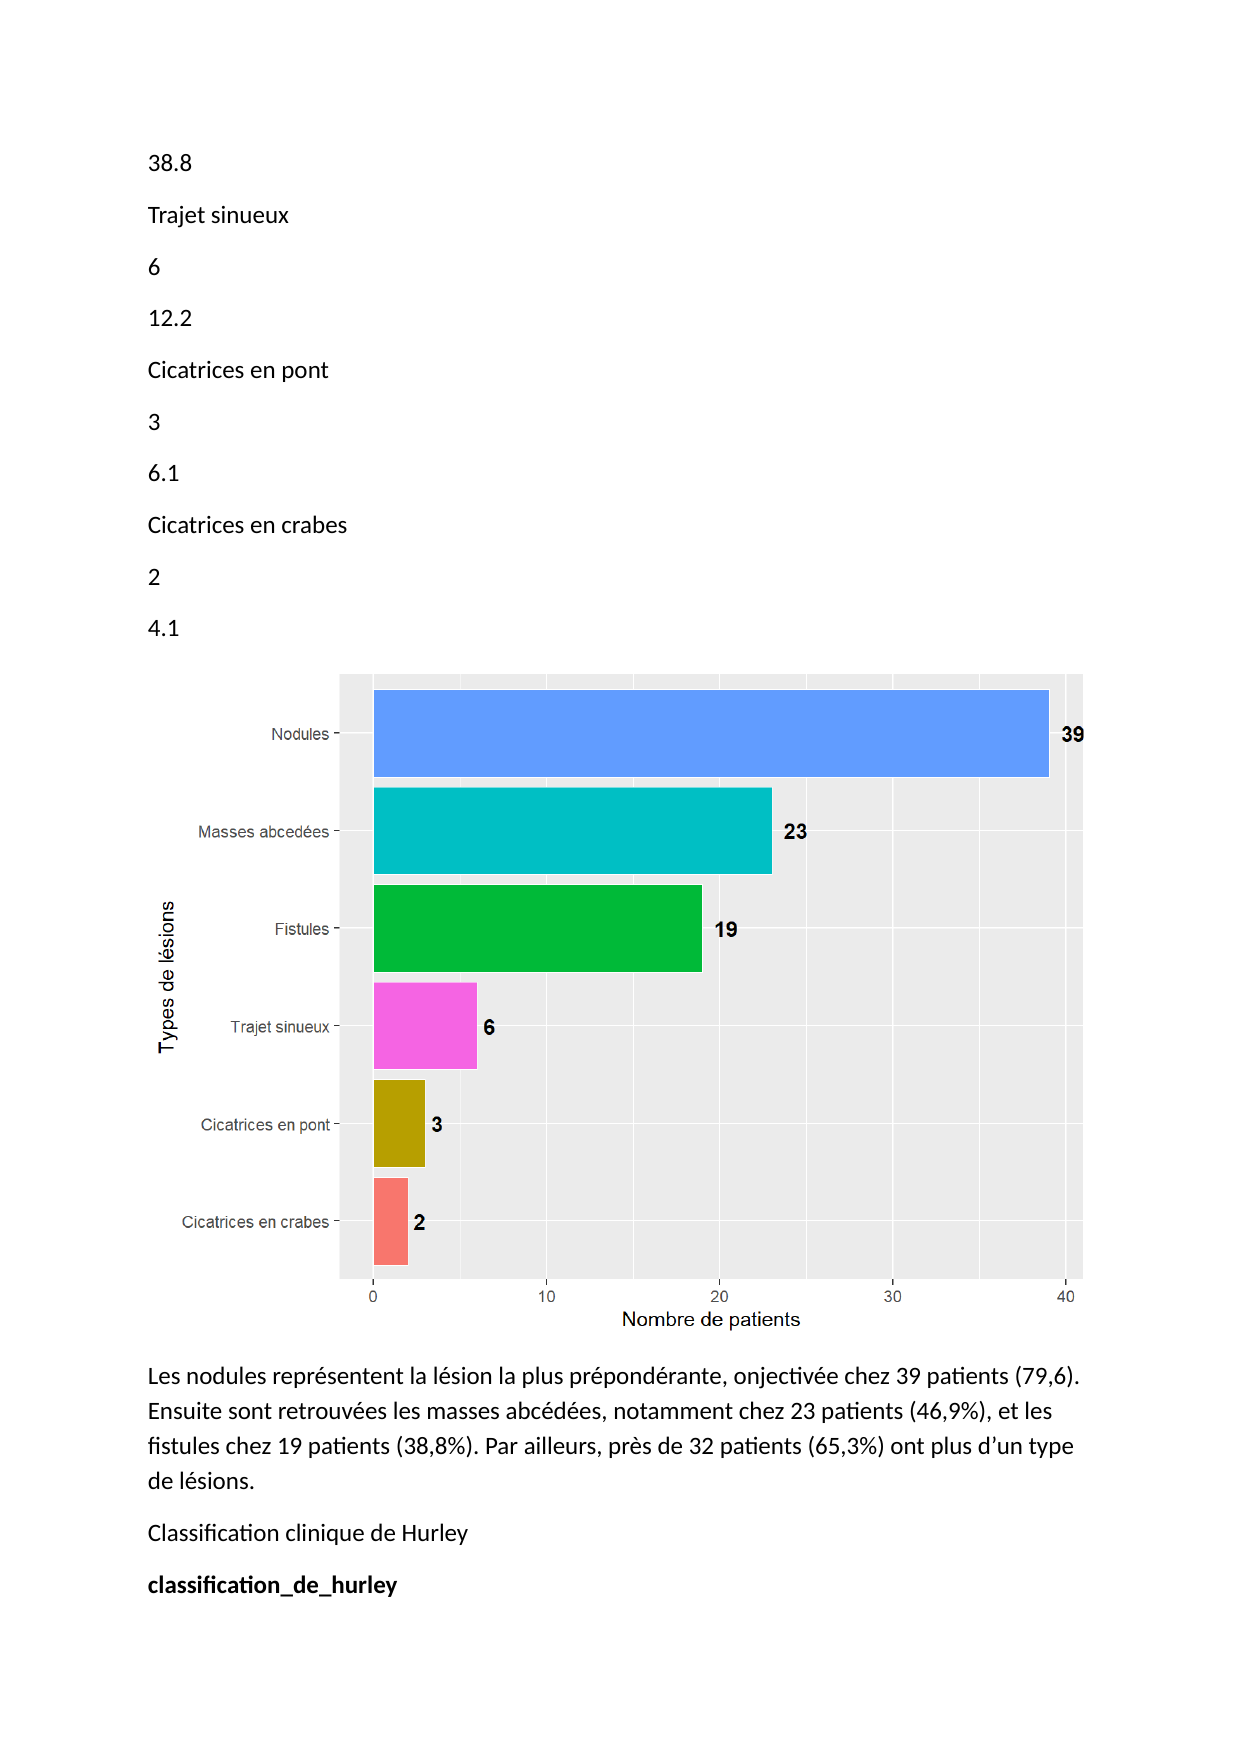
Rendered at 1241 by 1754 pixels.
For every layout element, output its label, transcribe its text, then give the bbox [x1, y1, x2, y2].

text Classification clinique de Hurley [148, 1517, 1093, 1548]
text Cicatrices en pont [148, 354, 1093, 385]
text classification_de_hurley [148, 1569, 1093, 1599]
text 38.8 [148, 148, 1093, 178]
text 2 [148, 561, 1093, 591]
text 6.1 [148, 458, 1093, 488]
text 4.1 [148, 613, 1093, 643]
text Les nodules représentent la lésion la plus prépondérante, onjectivée chez 39 patients (79,6). Ensuite sont retrouvées les masses abcédées, notamment chez 23 patients (46,9%), et les fistules chez 19 patients (38,8%). Par ailleurs, près de 32 patients (65,3%) ont plus d’un type de lésions. [148, 1360, 1093, 1496]
text Trajet sinueux [148, 199, 1093, 230]
text 3 [148, 406, 1093, 436]
text 6 [148, 251, 1093, 281]
picture [147, 664, 1093, 1340]
text 12.2 [148, 303, 1093, 333]
text Cicatrices en crabes [148, 509, 1093, 540]
